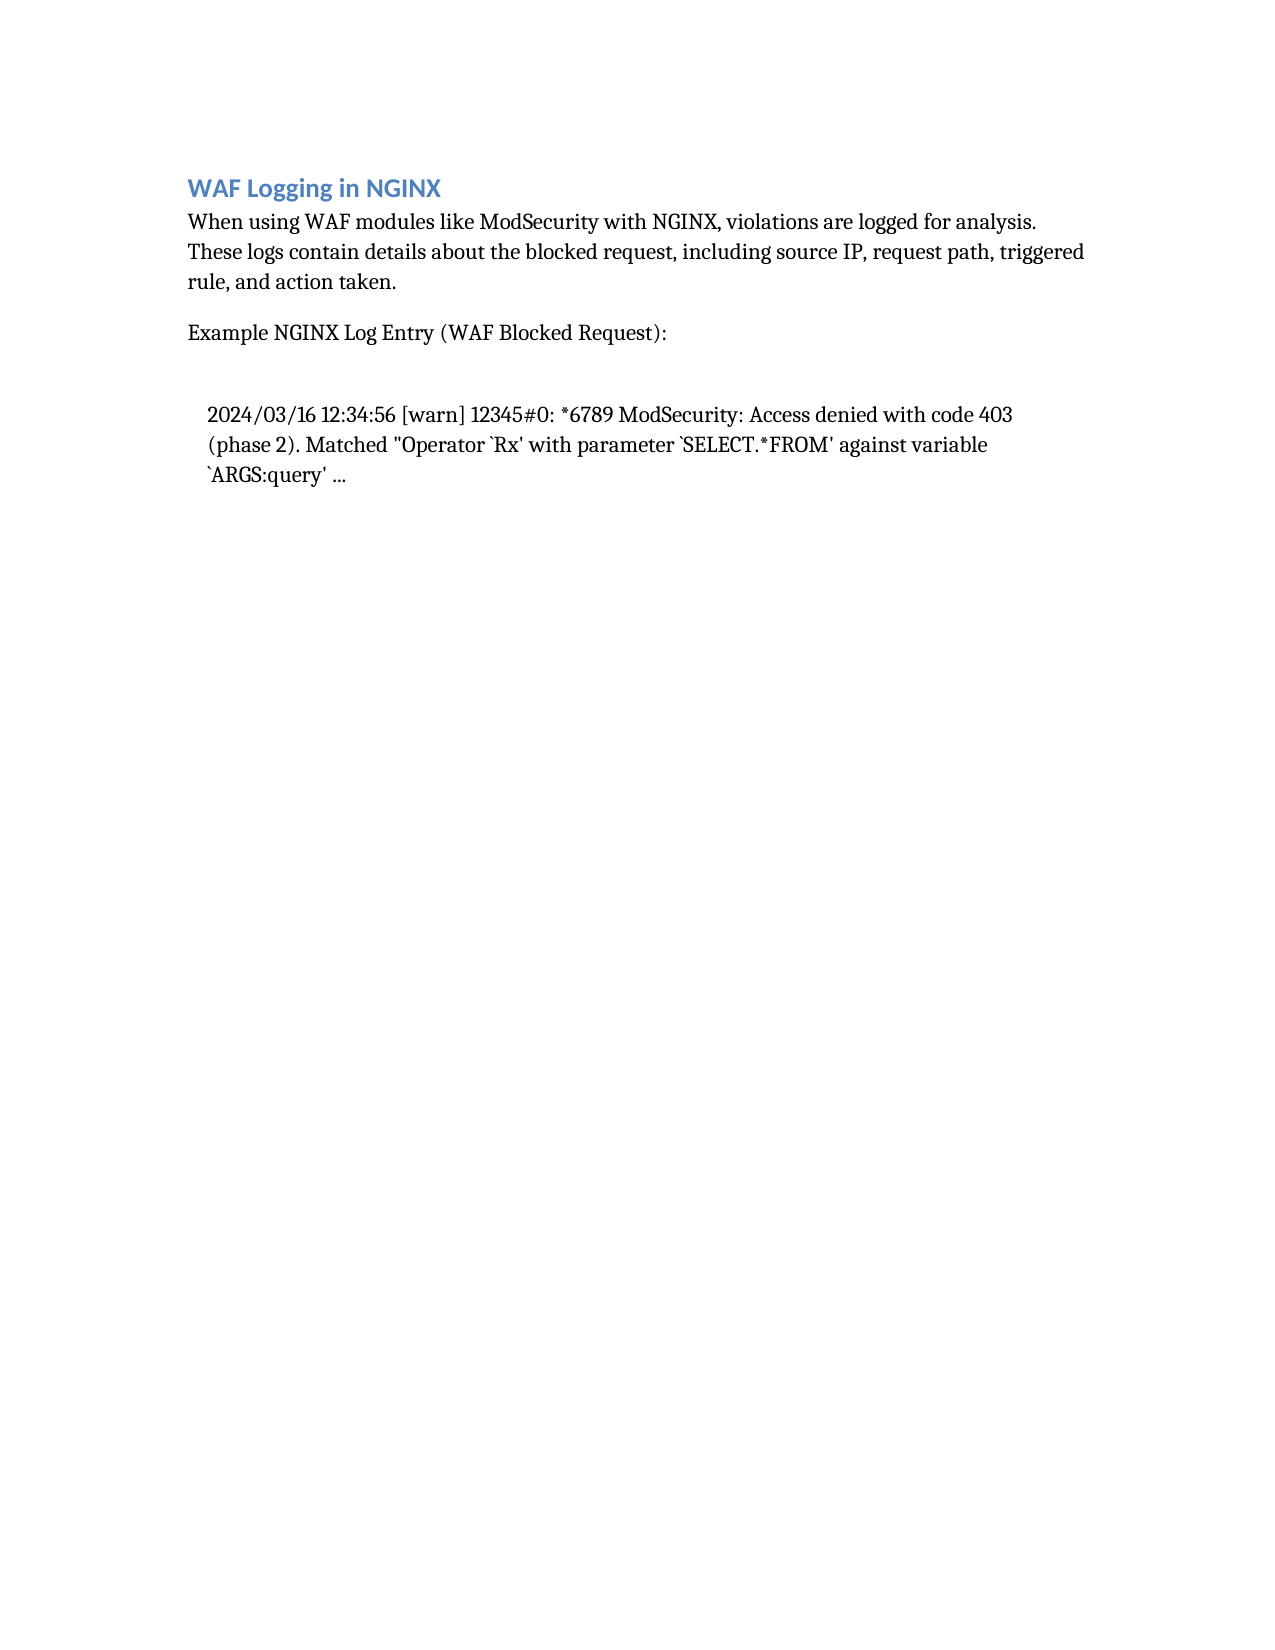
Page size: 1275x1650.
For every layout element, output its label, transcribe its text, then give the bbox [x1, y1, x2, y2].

text Example NGINX Log Entry (WAF Blocked Request): [187, 320, 1087, 347]
subtitle WAF Logging in NGINX [187, 171, 1087, 204]
text 2024/03/16 12:34:56 [warn] 12345#0: *6789 ModSecurity: Access denied with code 403 (phase 2). Matched "Operator `Rx' with parameter `SELECT.*FROM' against variable `ARGS:query' ... [187, 371, 1087, 518]
text When using WAF modules like ModSecurity with NGINX, violations are logged for analysis. These logs contain details about the blocked request, including source IP, request path, triggered rule, and action taken. [187, 209, 1087, 296]
